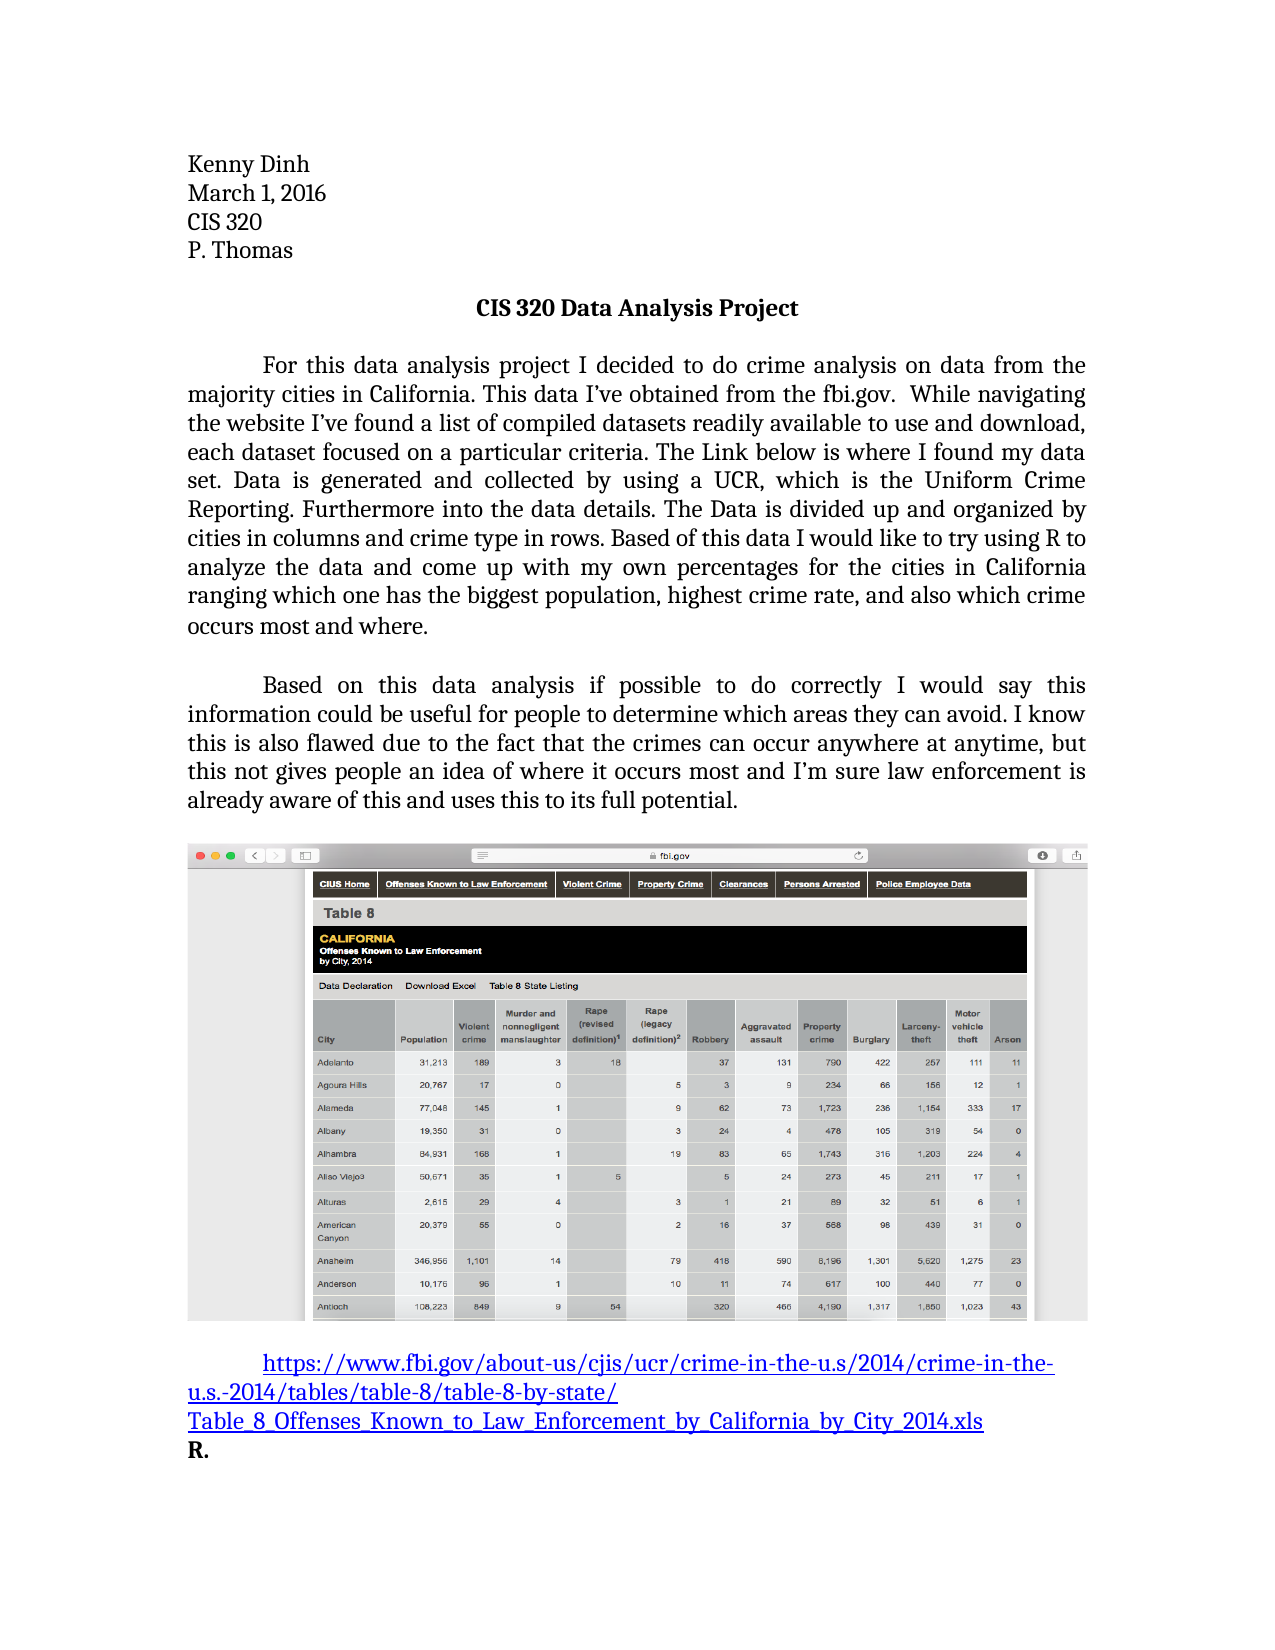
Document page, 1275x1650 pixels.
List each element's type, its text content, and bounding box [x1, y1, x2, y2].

text Based on this data analysis if possible to do correctly I would say this information could be useful for people to determine which areas they can avoid. I know this is also flawed due to the fact that the crimes can occur anywhere at anytime, but this not gives people an idea of where it occurs most and I’m sure law enforcement is already aware of this and uses this to its full potential. [187, 671, 1087, 815]
text CIS 320 [187, 207, 1087, 236]
text For this data analysis project I decided to do crime analysis on data from the majority cities in California. This data I’ve obtained from the fbi.gov. While navigating the website I’ve found a list of compiled datasets readily available to use and download, each dataset focused on a particular criteria. The Link below is where I found my data set. Data is generated and collected by using a UCR, which is the Uniform Crime Reporting. Furthermore into the data details. The Data is divided up and organized by cities in columns and crime type in rows. Based of this data I would like to try using R to analyze the data and come up with my own percentages for the cities in California ranging which one has the biggest population, highest crime rate, and also which crime occurs most and where. [187, 351, 1087, 641]
text P. Thomas [187, 236, 1087, 265]
text R. [187, 1436, 1087, 1464]
picture [187, 843, 1088, 1321]
text Kenny Dinh [187, 150, 1087, 179]
text https://www.fbi.gov/about-us/cjis/ucr/crime-in-the-u.s/2014/crime-in-the-u.s.-2014/tables/table-8/table-8-by-state/Table_8_Offenses_Known_to_Law_Enforcement_by_California_by_City_2014.xls [187, 1349, 1087, 1436]
text CIS 320 Data Analysis Project [187, 294, 1087, 322]
text March 1, 2016 [187, 179, 1087, 207]
